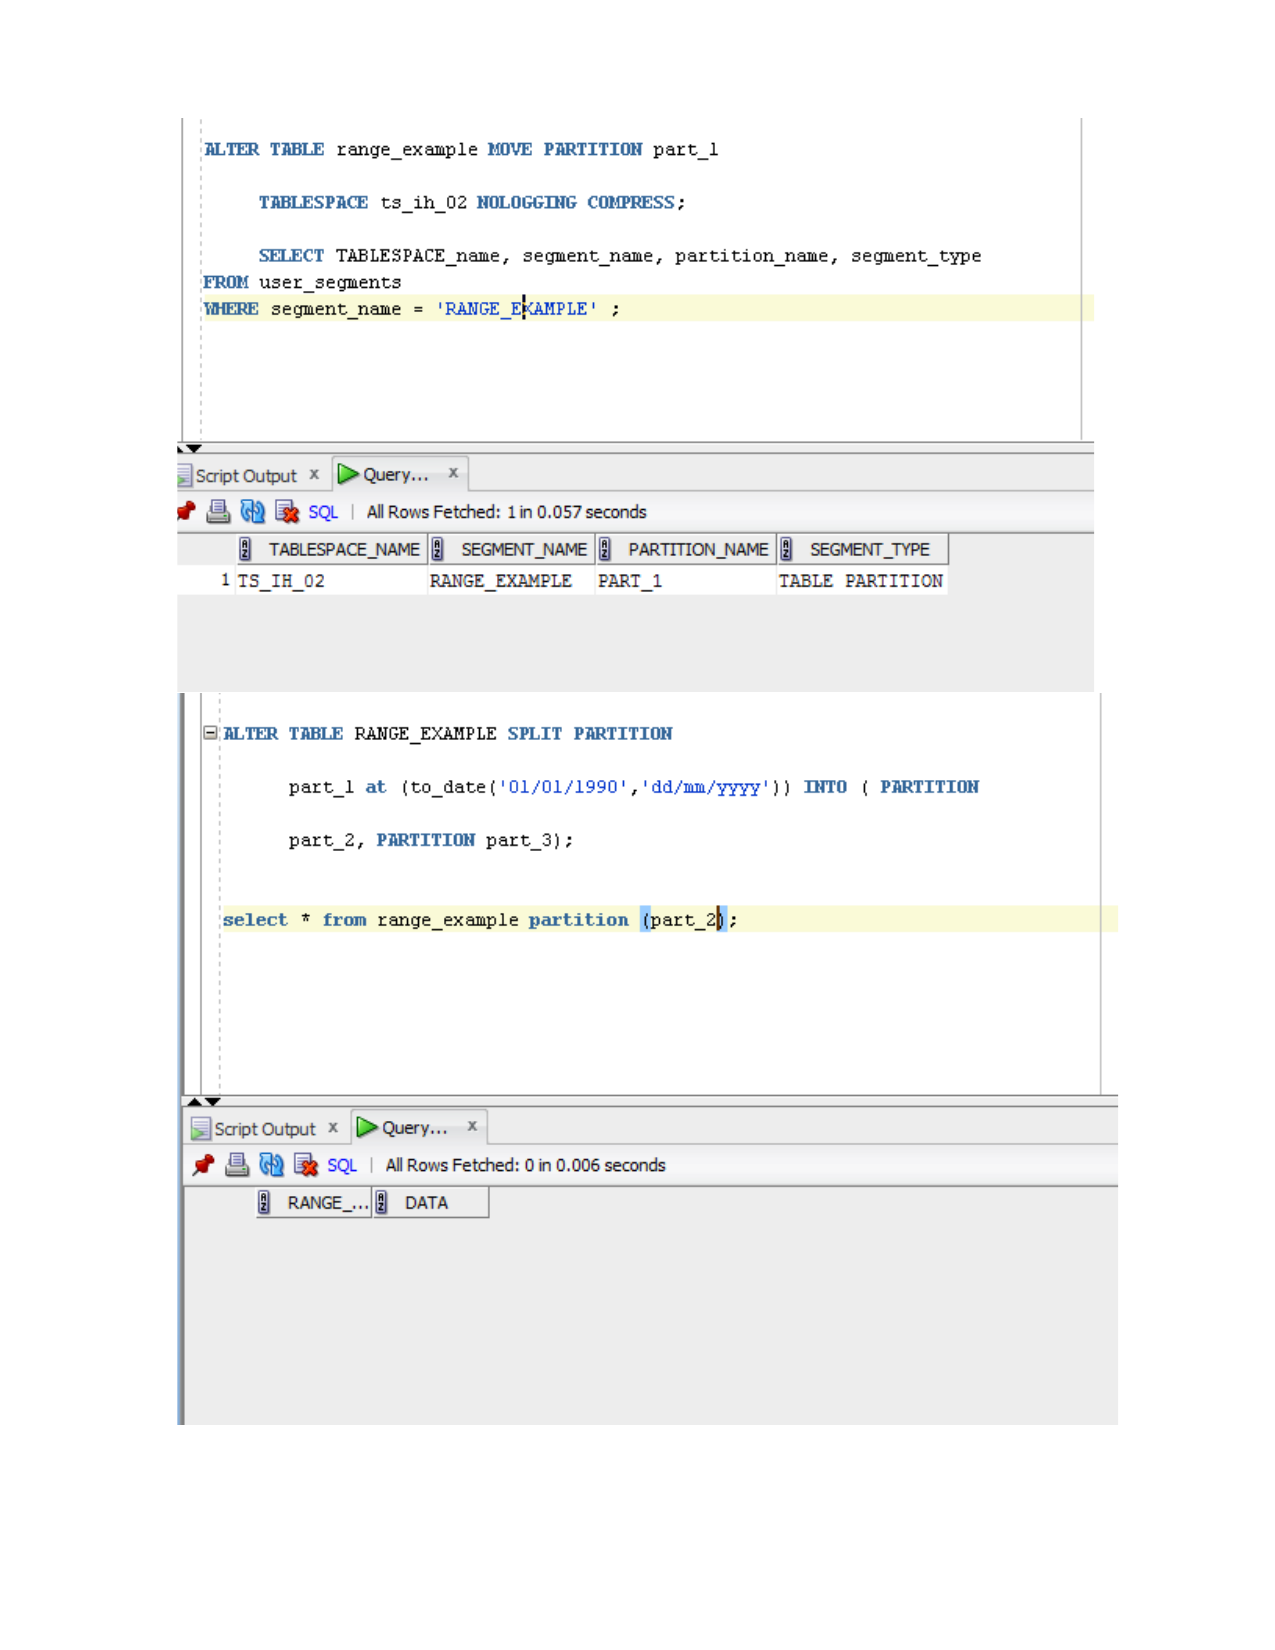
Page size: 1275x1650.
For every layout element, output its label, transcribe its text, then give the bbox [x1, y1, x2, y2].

picture [177, 693, 1119, 1425]
picture [177, 118, 1095, 692]
